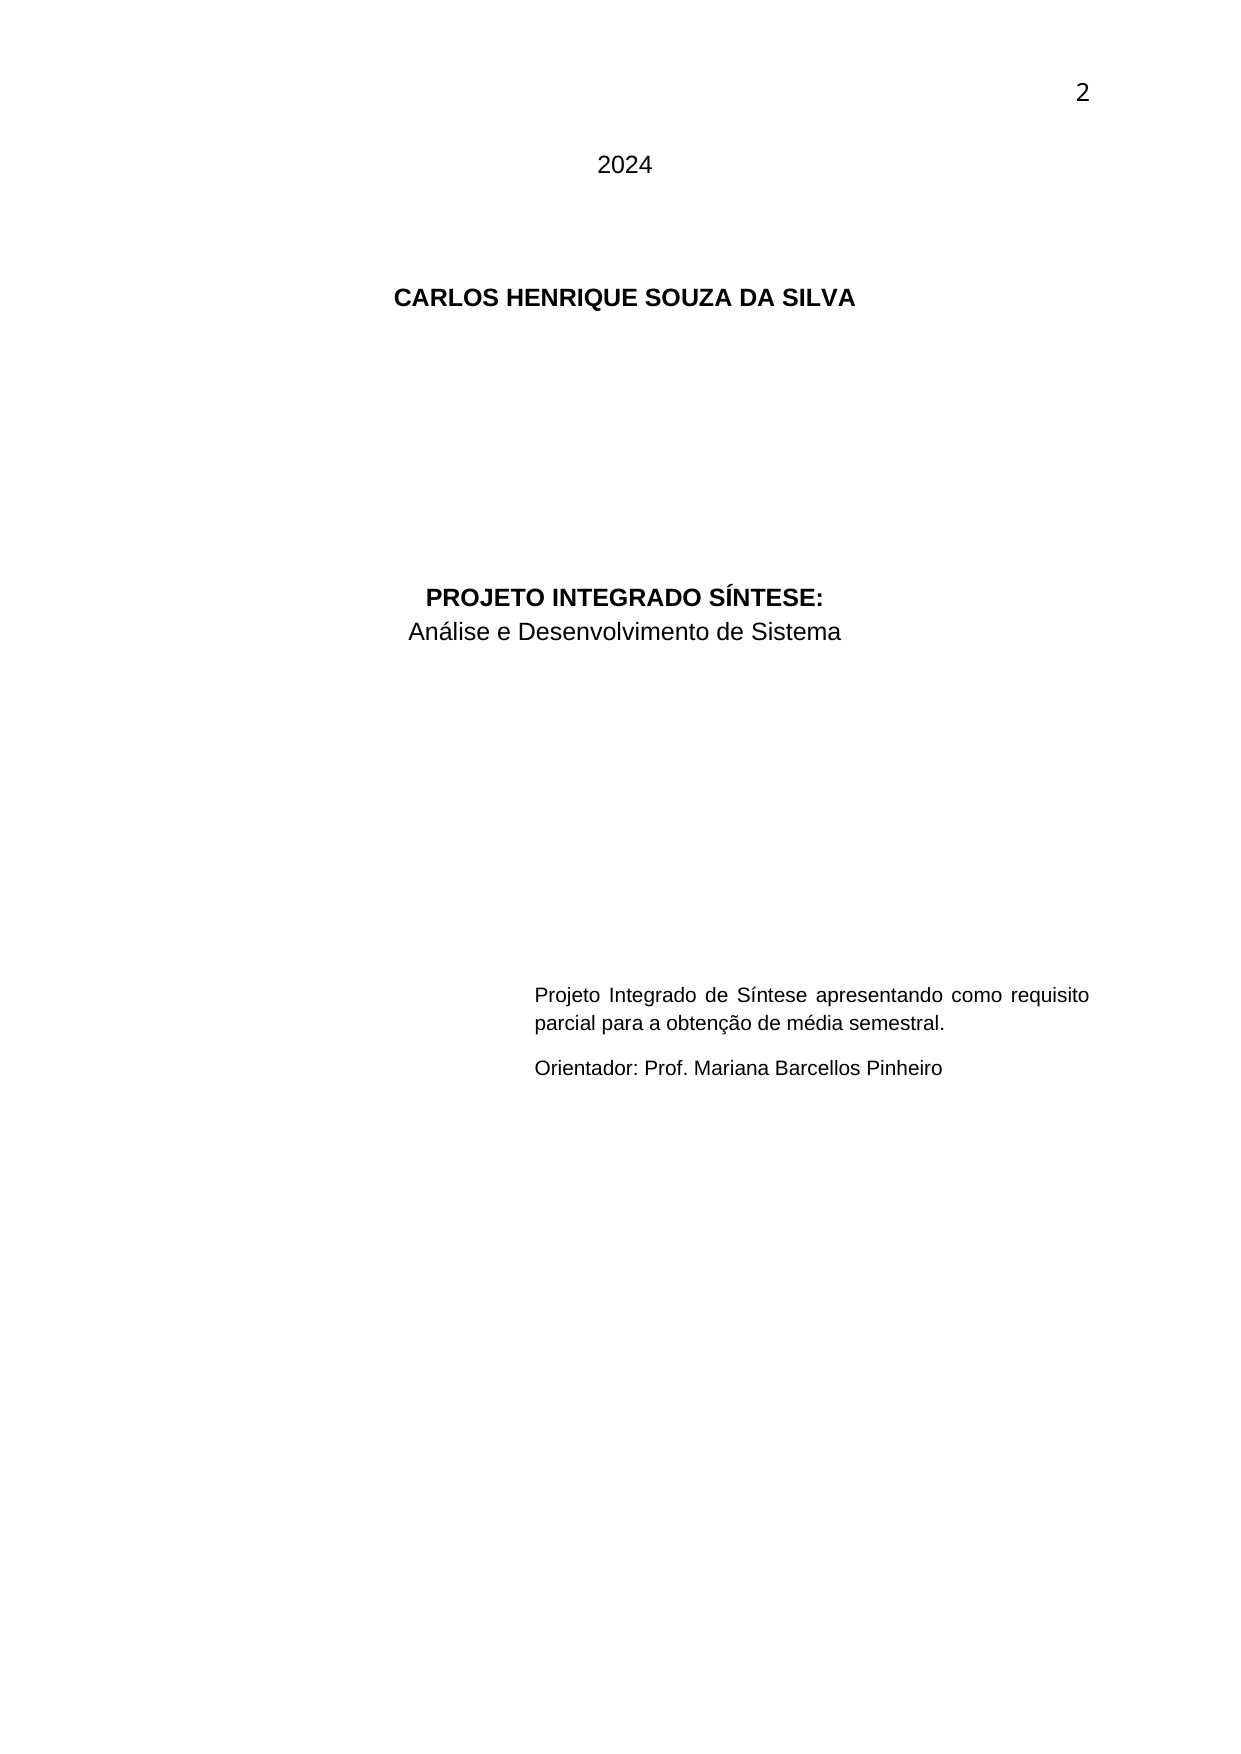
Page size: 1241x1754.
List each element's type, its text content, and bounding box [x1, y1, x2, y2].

text PROJETO INTEGRADO SÍNTESE: [159, 583, 1090, 612]
text Análise e Desenvolvimento de Sistema [159, 617, 1090, 645]
text Orientador: Prof. Mariana Barcellos Pinheiro [534, 1055, 1090, 1079]
text 2024 [159, 150, 1090, 179]
text CARLOS HENRIQUE SOUZA DA SILVA [159, 283, 1090, 312]
text Projeto Integrado de Síntese apresentando como requisito parcial para a obtenção de média semestral. [534, 983, 1090, 1035]
